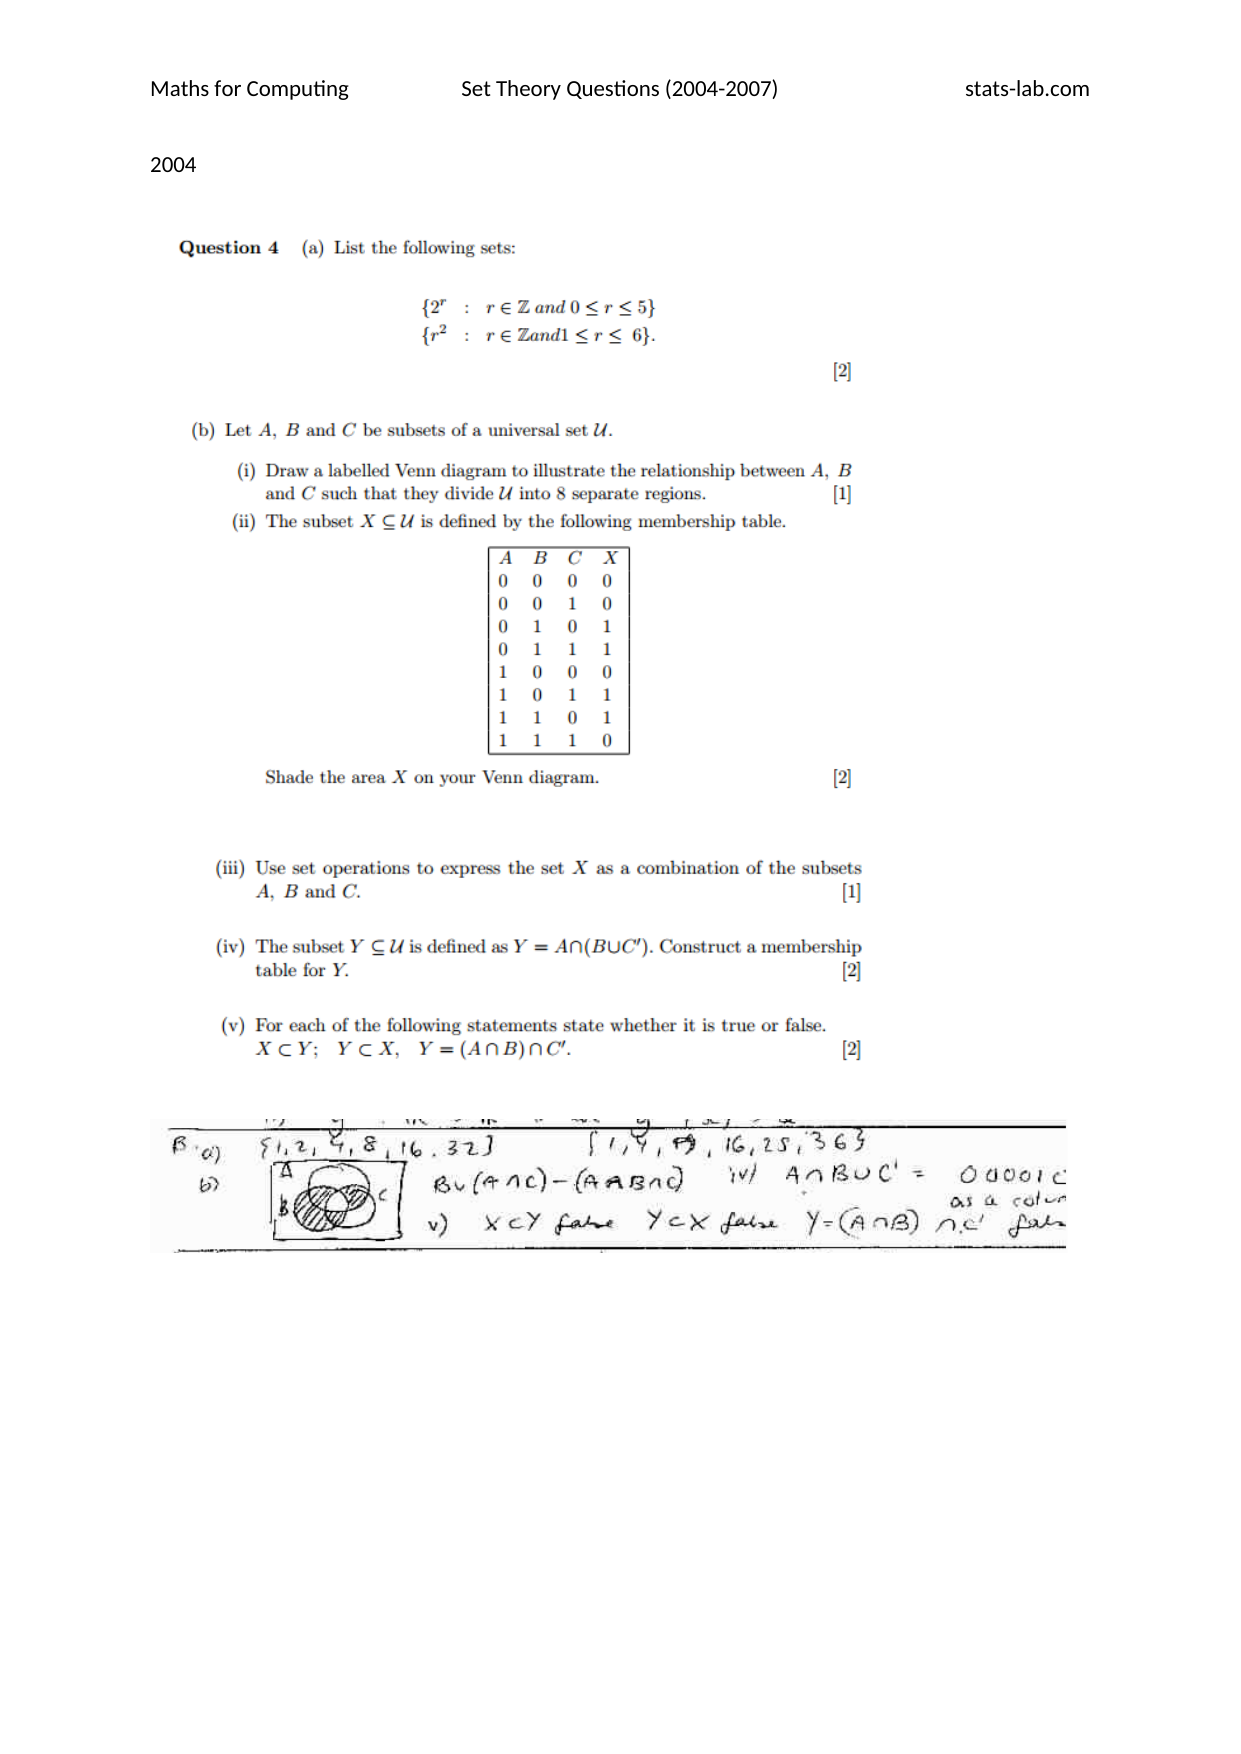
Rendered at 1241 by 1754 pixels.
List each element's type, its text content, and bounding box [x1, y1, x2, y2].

picture [150, 203, 927, 811]
picture [150, 1119, 1068, 1253]
picture [150, 835, 906, 1094]
text 2004 [150, 150, 1090, 178]
